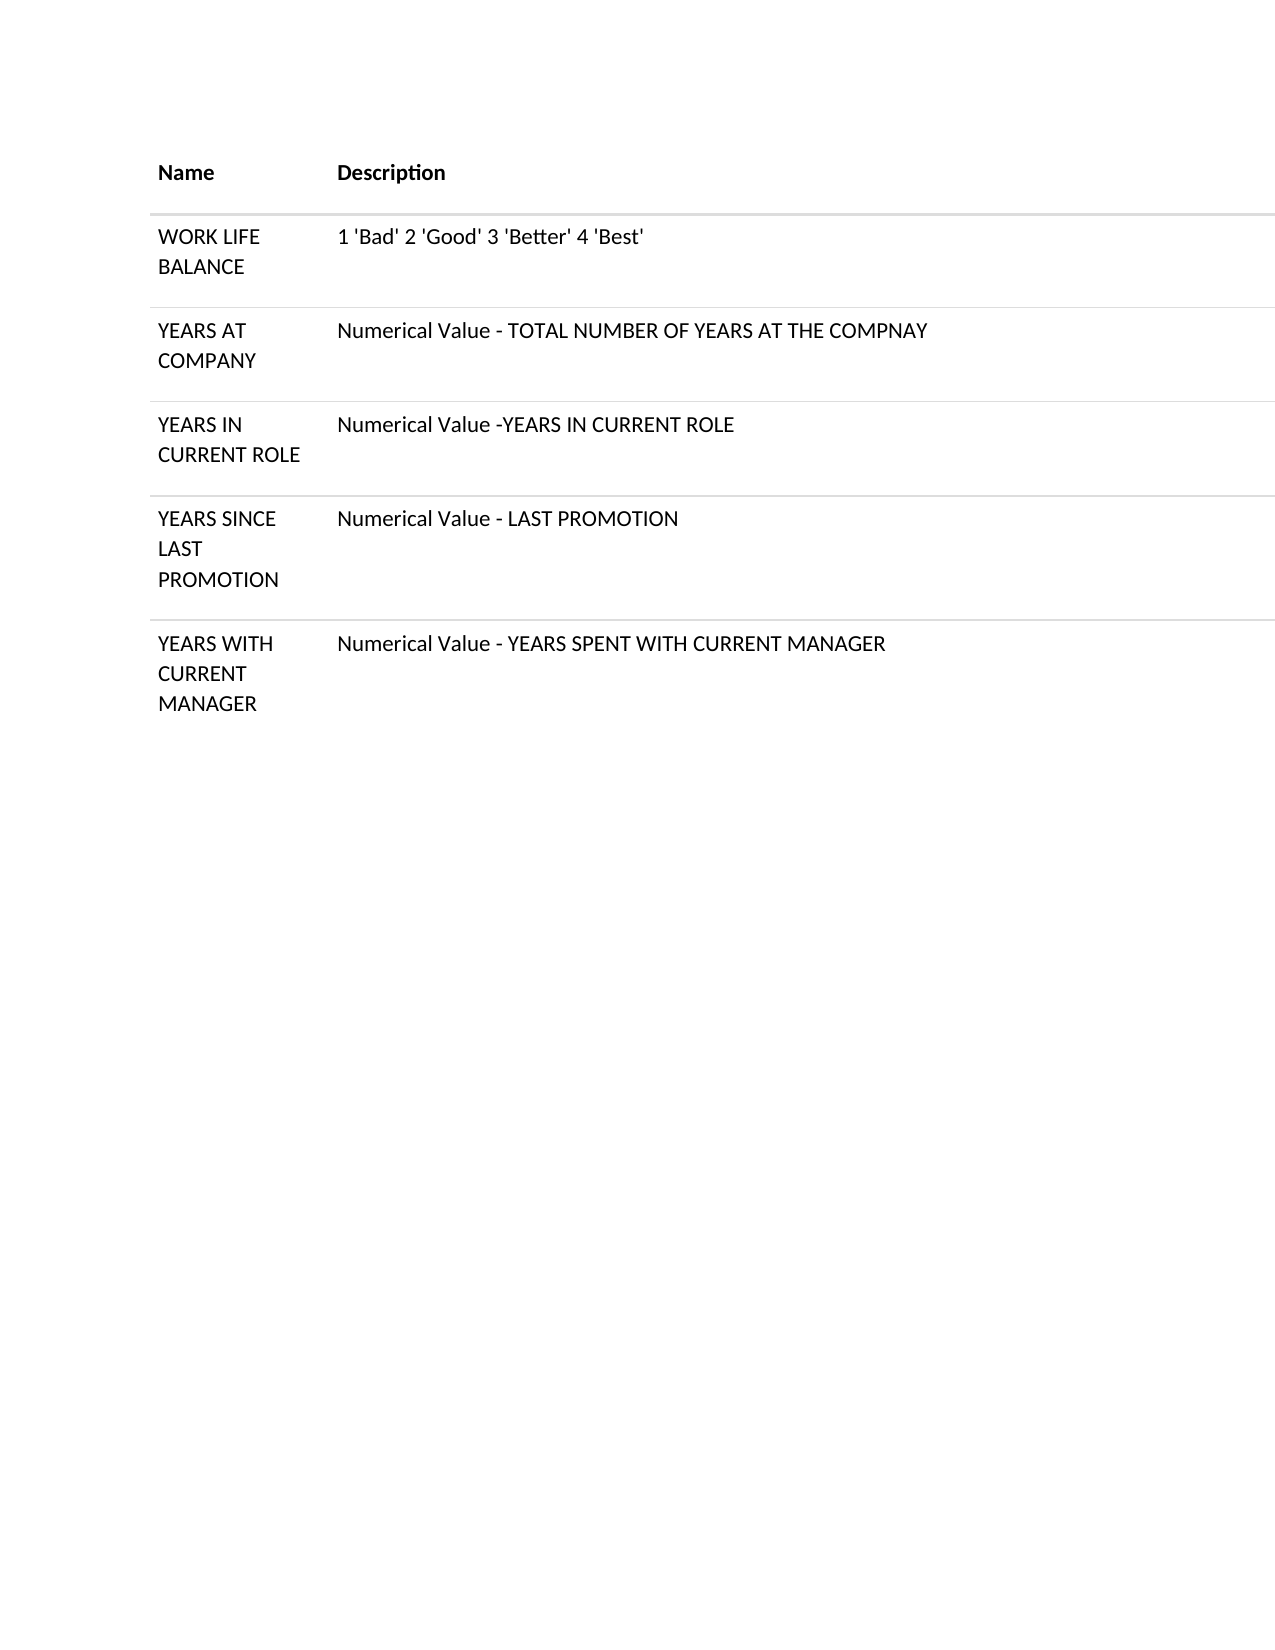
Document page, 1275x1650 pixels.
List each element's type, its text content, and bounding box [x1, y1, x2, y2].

table_header Name [150, 150, 329, 212]
table_cell YEARS WITH CURRENT MANAGER [150, 621, 329, 744]
table_cell YEARS IN CURRENT ROLE [150, 402, 329, 495]
table_cell Numerical Value -YEARS IN CURRENT ROLE [329, 402, 1275, 495]
table_cell 1 'Bad' 2 'Good' 3 'Better' 4 'Best' [329, 216, 1275, 307]
table_header Description [329, 150, 1275, 212]
table_cell YEARS SINCE LAST PROMOTION [150, 497, 329, 619]
table_cell Numerical Value - YEARS SPENT WITH CURRENT MANAGER [329, 621, 1275, 744]
table_cell YEARS AT COMPANY [150, 308, 329, 401]
table_cell Numerical Value - LAST PROMOTION [329, 497, 1275, 619]
table_cell WORK LIFE BALANCE [150, 216, 329, 307]
table_cell Numerical Value - TOTAL NUMBER OF YEARS AT THE COMPNAY [329, 308, 1275, 401]
